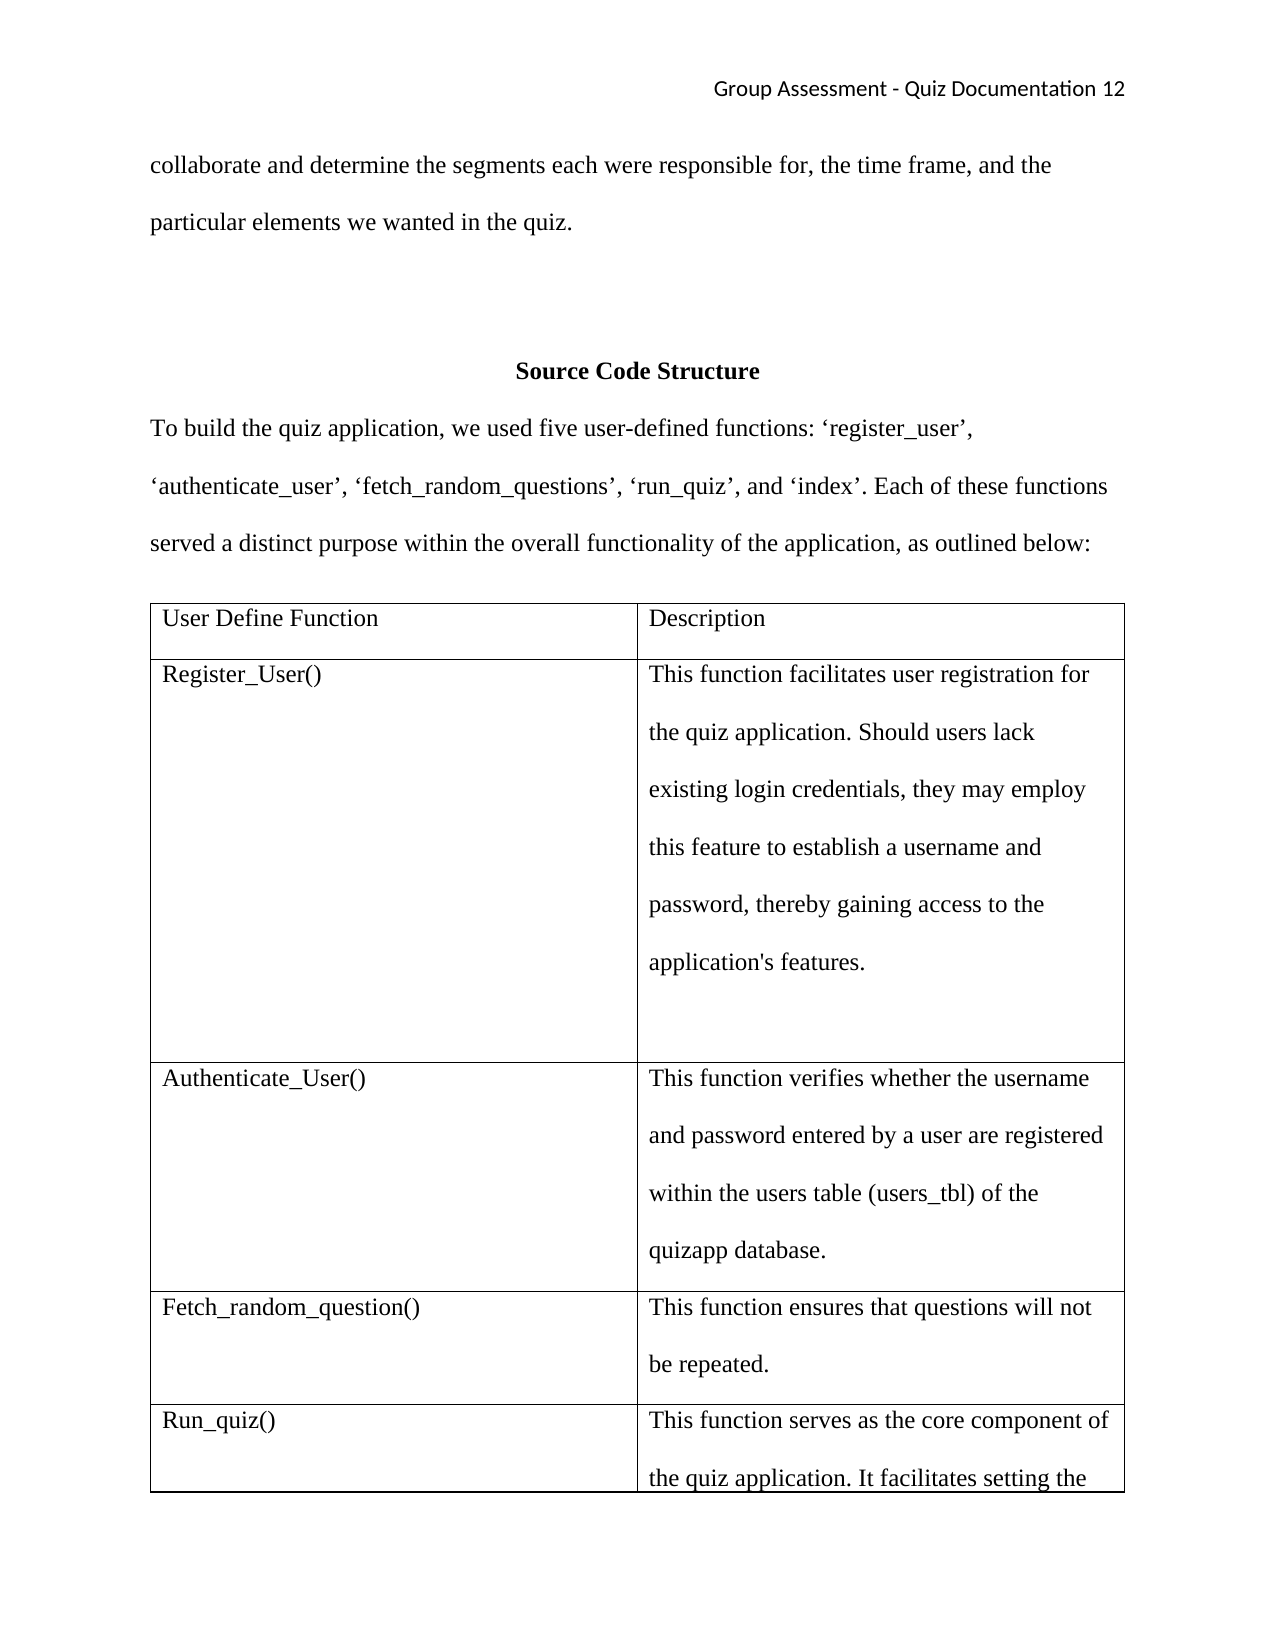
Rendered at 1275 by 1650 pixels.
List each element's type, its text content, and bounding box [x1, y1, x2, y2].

text To build the quiz application, we used five user-defined functions: ‘register_user’, ‘authenticate_user’, ‘fetch_random_questions’, ‘run_quiz’, and ‘index’. Each of these functions served a distinct purpose within the overall functionality of the application, as outlined below: [150, 413, 1125, 557]
table_cell Fetch_random_question() [151, 1292, 637, 1404]
table_cell Run_quiz() [151, 1405, 637, 1491]
subtitle Source Code Structure [150, 356, 1125, 384]
table_cell This function ensures that questions will not be repeated. [638, 1292, 1124, 1404]
table_cell This function facilitates user registration for the quiz application. Should users lack existing login credentials, they may employ this feature to establish a username and password, thereby gaining access to the application's features. [638, 660, 1124, 1062]
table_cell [638, 1405, 1124, 1491]
table_header User Define Function [151, 604, 637, 658]
table_cell This function verifies whether the username and password entered by a user are registered within the users table (users_tbl) of the quizapp database. [638, 1063, 1124, 1291]
table_header Description [638, 604, 1124, 658]
table_cell Authenticate_User() [151, 1063, 637, 1291]
table_cell Register_User() [151, 660, 637, 1062]
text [150, 150, 1125, 236]
